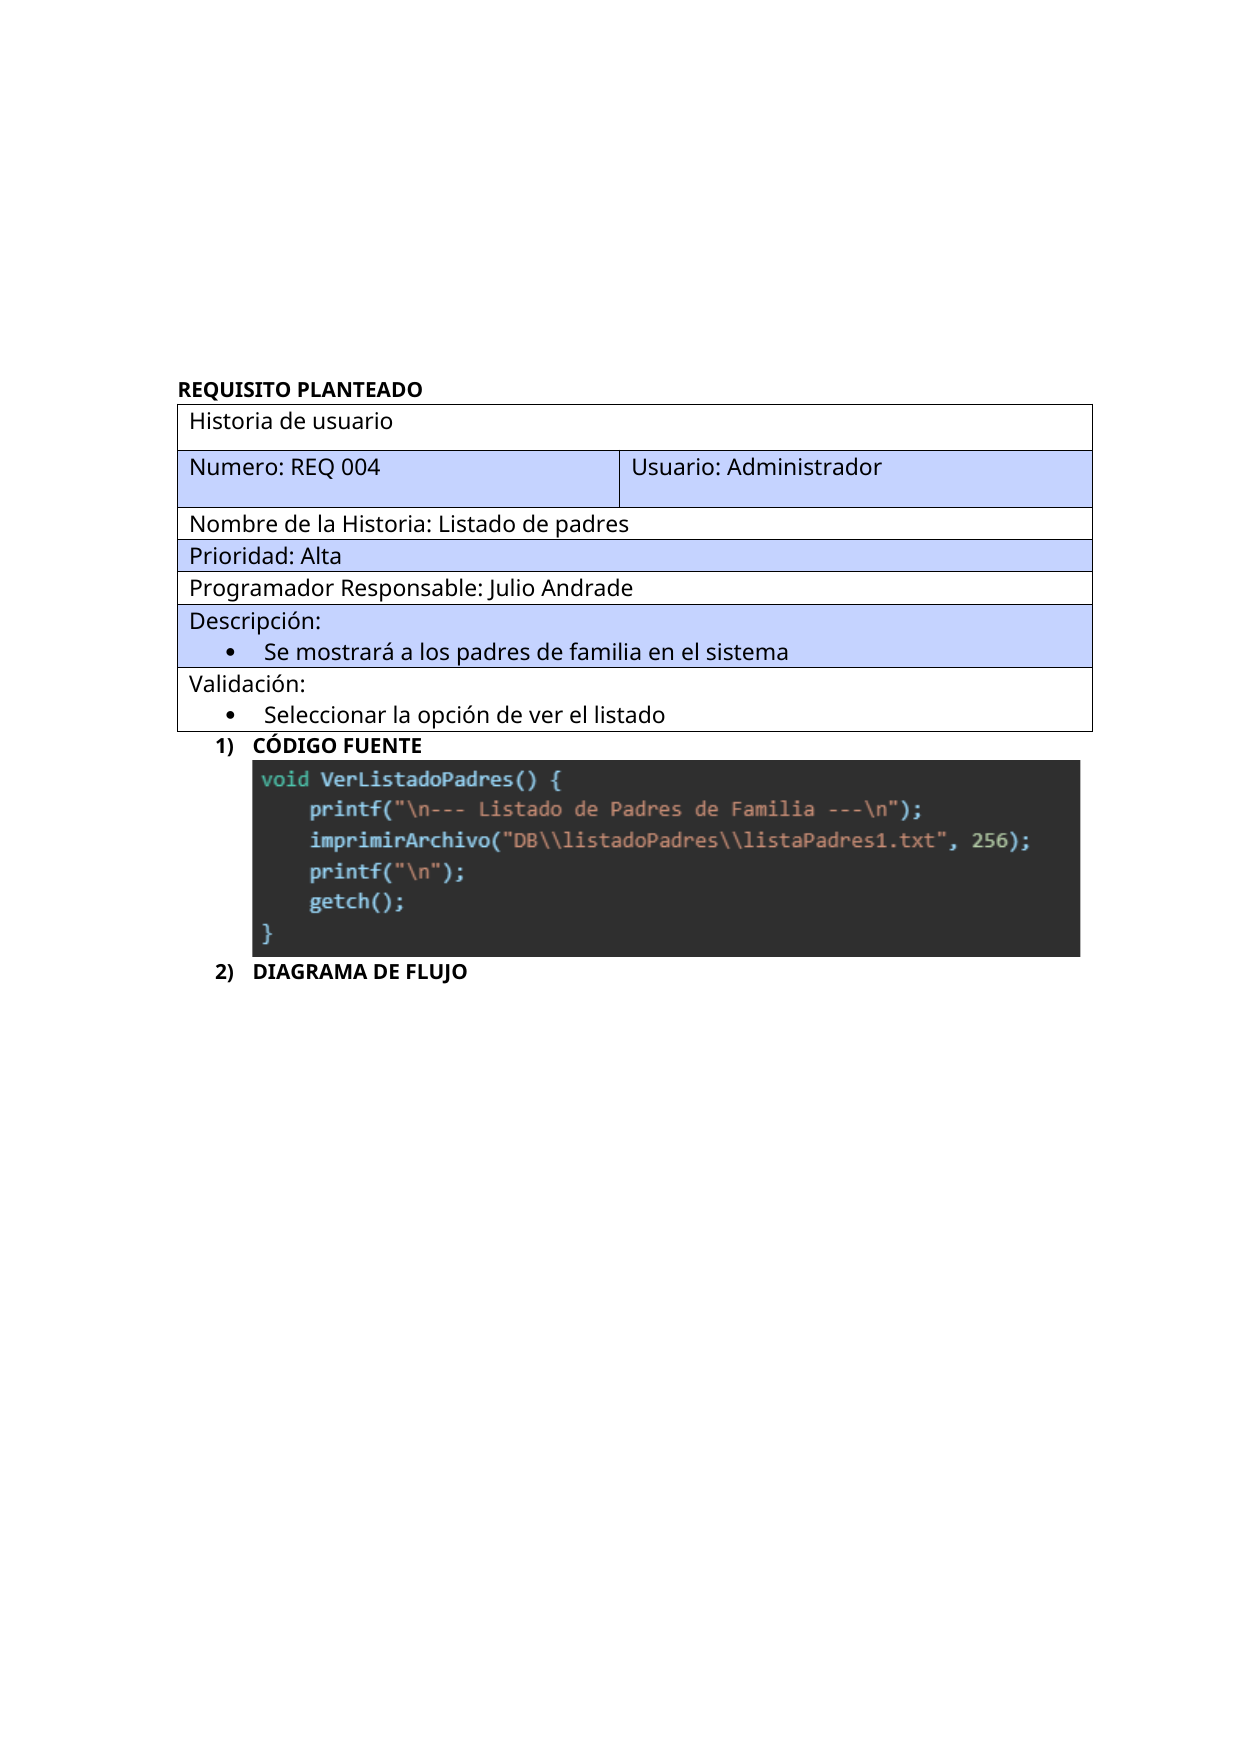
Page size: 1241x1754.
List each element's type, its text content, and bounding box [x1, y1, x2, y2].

table_cell Numero: REQ 004 [178, 451, 619, 507]
table_header Historia de usuario [178, 405, 1092, 449]
table_cell Validación: Seleccionar la opción de ver el listado [178, 668, 1092, 731]
list CÓDIGO FUENTE [215, 732, 1063, 760]
table_cell Prioridad: Alta [178, 540, 1092, 571]
table_cell Nombre de la Historia: Listado de padres [178, 508, 1092, 539]
table_cell Descripción: Se mostrará a los padres de familia en el sistema [178, 605, 1092, 667]
list DIAGRAMA DE FLUJO [215, 957, 1063, 985]
picture [252, 760, 1081, 957]
table_cell Usuario: Administrador [620, 451, 1092, 507]
table_cell Programador Responsable: Julio Andrade [178, 572, 1092, 603]
text REQUISITO PLANTEADO [177, 375, 1063, 403]
